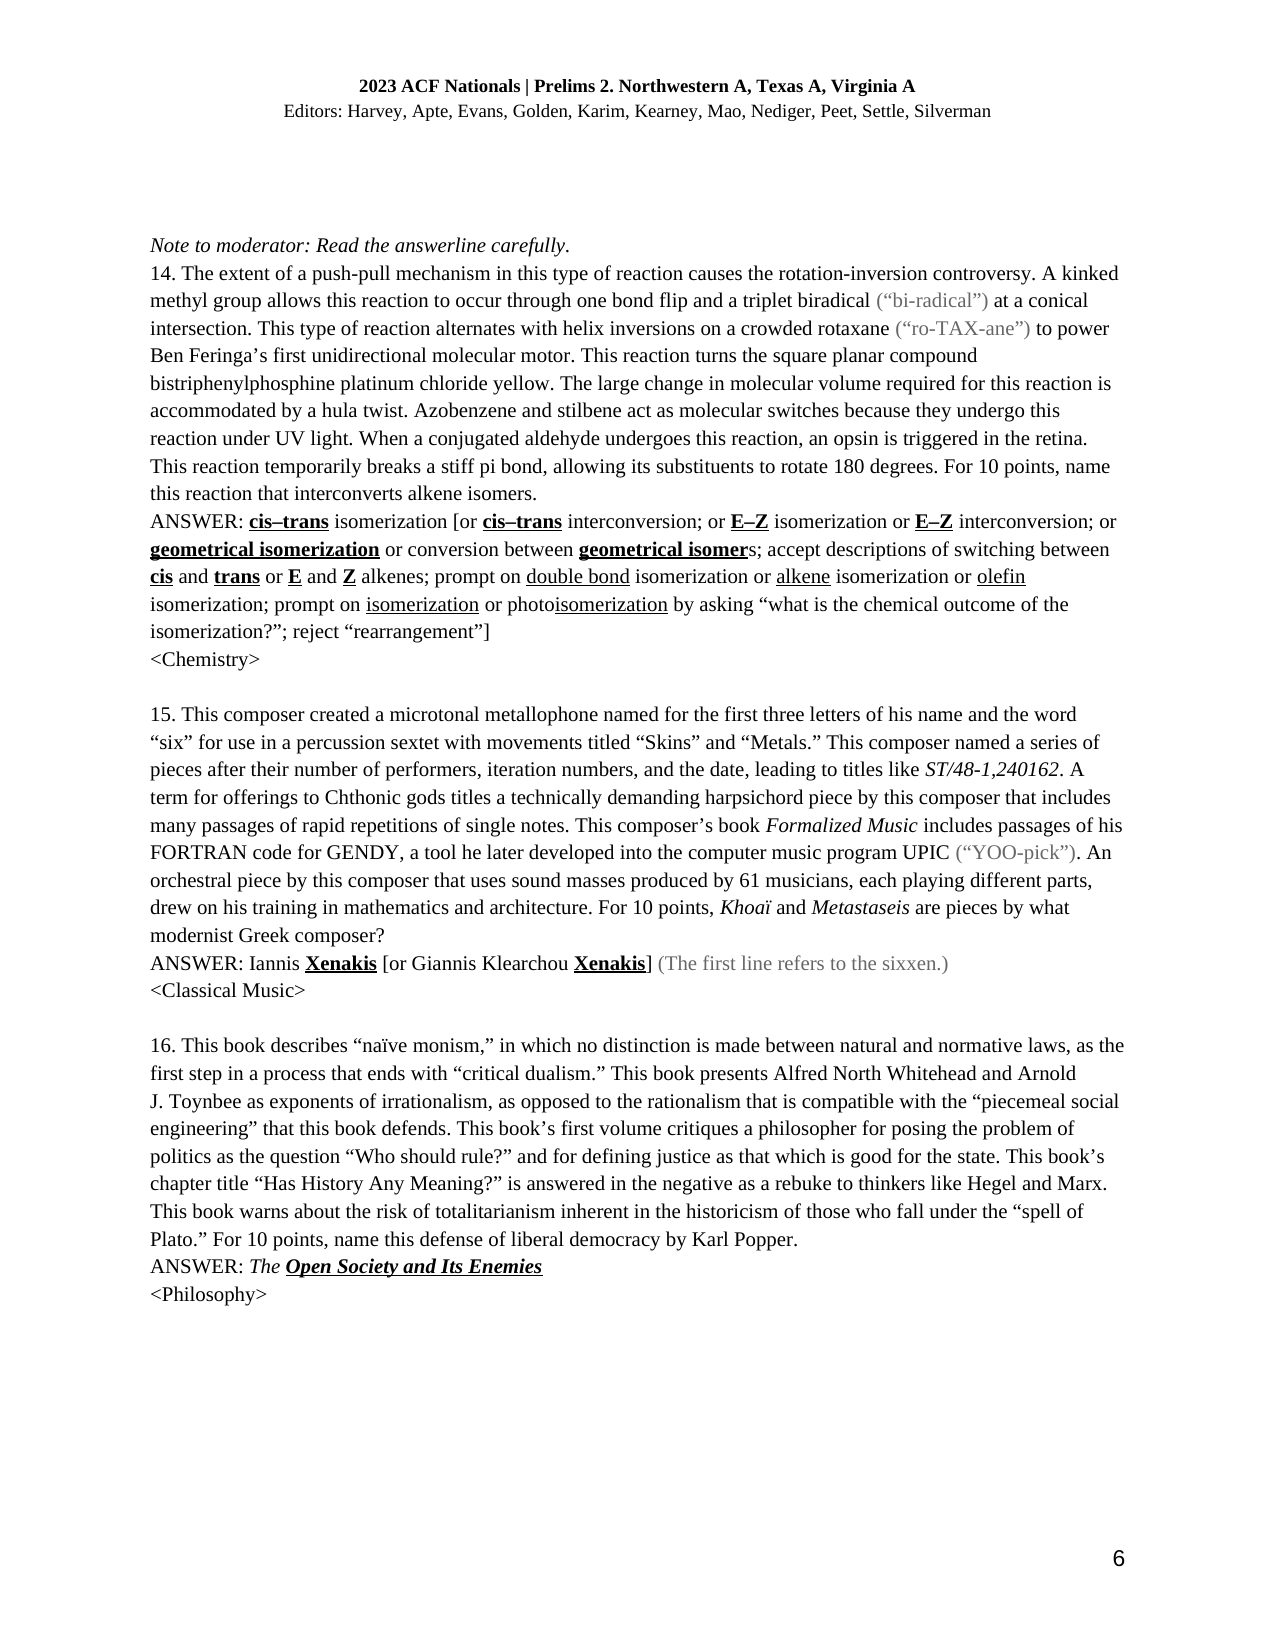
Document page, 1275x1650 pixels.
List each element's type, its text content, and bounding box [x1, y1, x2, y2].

text <Chemistry> [150, 647, 1125, 671]
text 14. The extent of a push-pull mechanism in this type of reaction causes the rotation-inversion controversy. A kinked methyl group allows this reaction to occur through one bond flip and a triplet biradical (“bi-radical”) at a conical intersection. This type of reaction alternates with helix inversions on a crowded rotaxane (“ro-TAX-ane”) to power Ben Feringa’s first unidirectional molecular motor. This reaction turns the square planar compound bistriphenylphosphine platinum chloride yellow. The large change in molecular volume required for this reaction is accommodated by a hula twist. Azobenzene and stilbene act as molecular switches because they undergo this reaction under UV light. When a conjugated aldehyde undergoes this reaction, an opsin is triggered in the retina. This reaction temporarily breaks a stiff pi bond, allowing its substituents to rotate 180 degrees. For 10 points, name this reaction that interconverts alkene isomers. [150, 260, 1125, 505]
text 15. This composer created a microtonal metallophone named for the first three letters of his name and the word “six” for use in a percussion sextet with movements titled “Skins” and “Metals.” This composer named a series of pieces after their number of performers, iteration numbers, and the date, leading to titles like ST/48-1,240162. A term for offerings to Chthonic gods titles a technically demanding harpsichord piece by this composer that includes many passages of rapid repetitions of single notes. This composer’s book Formalized Music includes passages of his FORTRAN code for GENDY, a tool he later developed into the computer music program UPIC (“YOO-pick”). An orchestral piece by this composer that uses sound masses produced by 61 musicians, each playing different parts, drew on his training in mathematics and architecture. For 10 points, Khoaï and Metastaseis are pieces by what modernist Greek composer? [150, 702, 1125, 947]
text 16. This book describes “naïve monism,” in which no distinction is made between natural and normative laws, as the first step in a process that ends with “critical dualism.” This book presents Alfred North Whitehead and Arnold J. Toynbee as exponents of irrationalism, as opposed to the rationalism that is compatible with the “piecemeal social engineering” that this book defends. This book’s first volume critiques a philosopher for posing the problem of politics as the question “Who should rule?” and for defining justice as that which is good for the state. This book’s chapter title “Has History Any Meaning?” is answered in the negative as a rebuke to thinkers like Hegel and Marx. This book warns about the risk of totalitarianism inherent in the historicism of those who fall under the “spell of Plato.” For 10 points, name this defense of liberal democracy by Karl Popper. [150, 1033, 1125, 1251]
text ANSWER: Iannis Xenakis [or Giannis Klearchou Xenakis] (The first line refers to the sixxen.) [150, 951, 1125, 974]
text ANSWER: cis–trans isomerization [or cis–trans interconversion; or E–Z isomerization or E–Z interconversion; or geometrical isomerization or conversion between geometrical isomers; accept descriptions of switching between cis and trans or E and Z alkenes; prompt on double bond isomerization or alkene isomerization or olefin isomerization; prompt on isomerization or photoisomerization by asking “what is the chemical outcome of the isomerization?”; reject “rearrangement”] [150, 509, 1125, 643]
text Note to moderator: Read the answerline carefully. [150, 233, 1125, 257]
text ANSWER: The Open Society and Its Enemies [150, 1254, 1125, 1278]
text <Philosophy> [150, 1282, 1125, 1306]
text <Classical Music> [150, 978, 1125, 1002]
